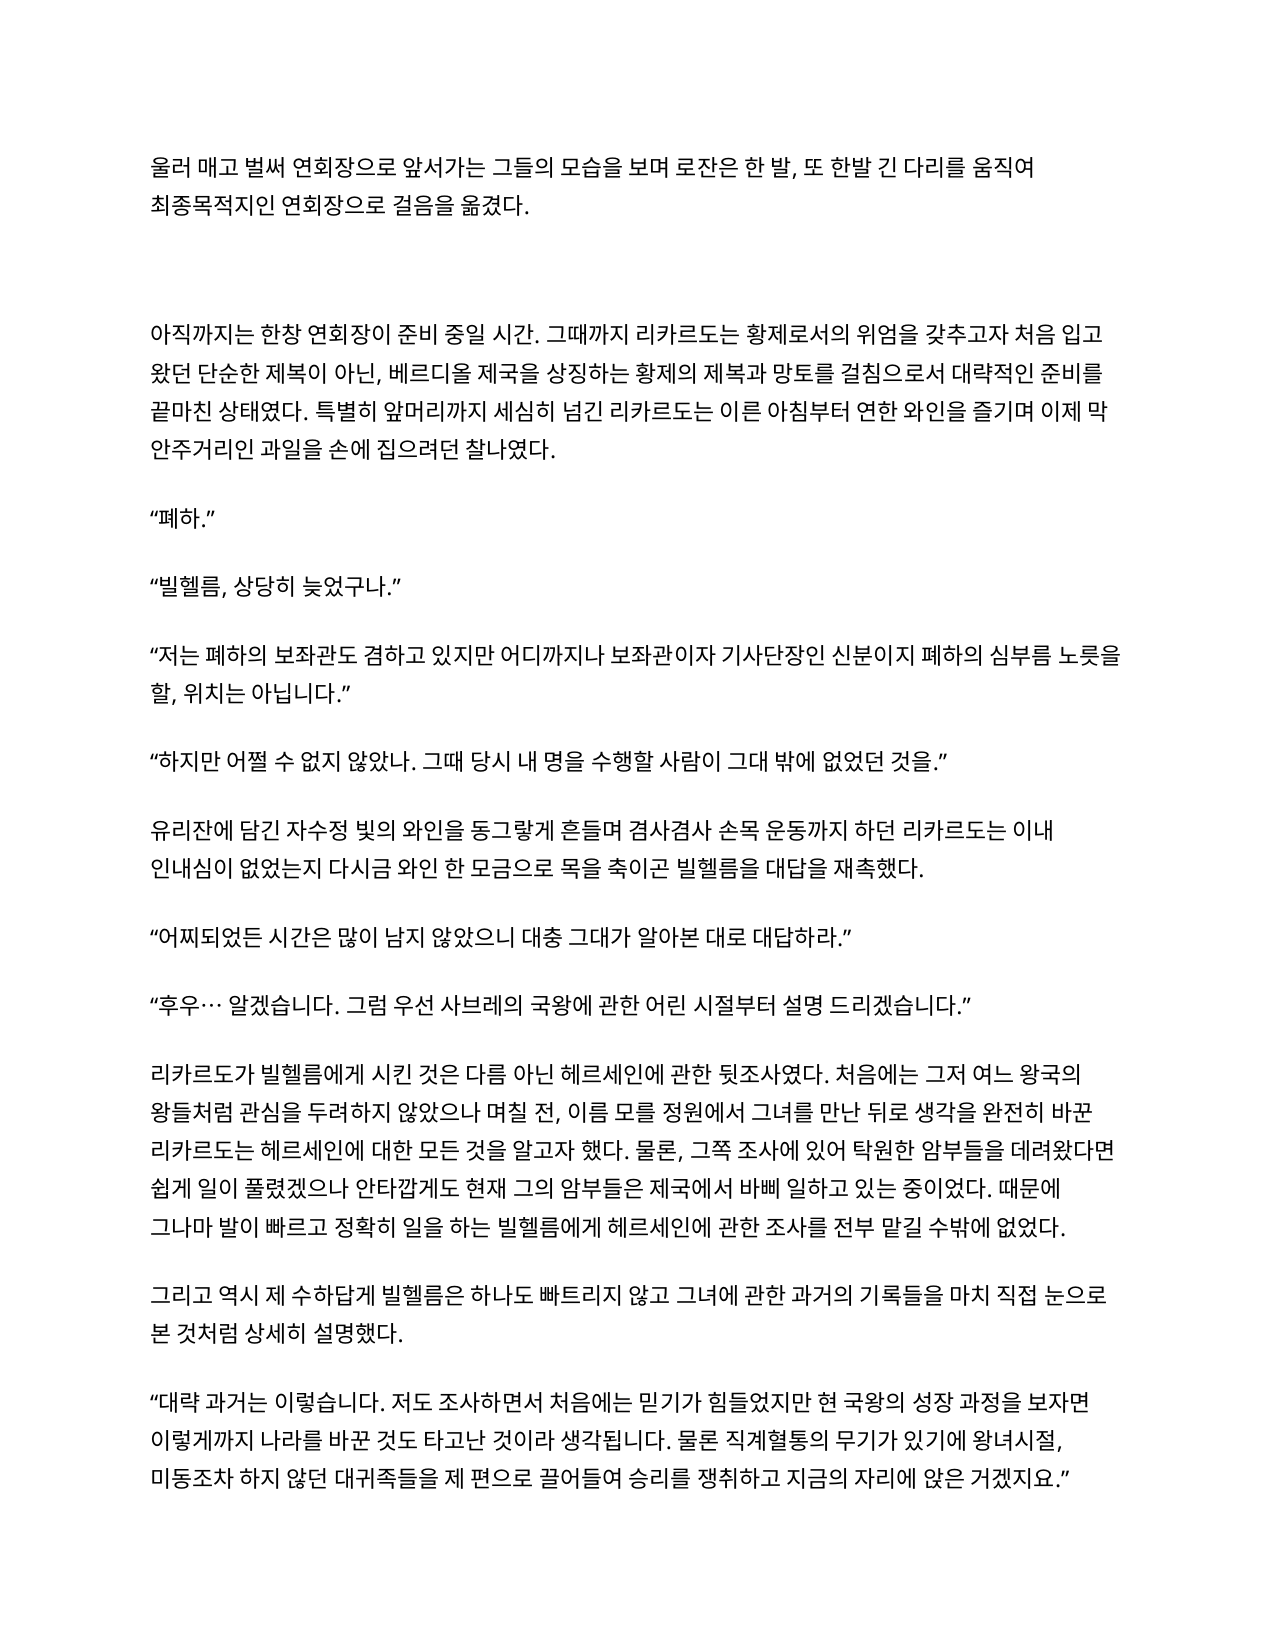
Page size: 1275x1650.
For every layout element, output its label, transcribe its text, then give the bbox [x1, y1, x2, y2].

text 아직까지는 한창 연회장이 준비 중일 시간. 그때까지 리카르도는 황제로서의 위엄을 갖추고자 처음 입고 왔던 단순한 제복이 아닌, 베르디올 제국을 상징하는 황제의 제복과 망토를 걸침으로서 대략적인 준비를 끝마친 상태였다. 특별히 앞머리까지 세심히 넘긴 리카르도는 이른 아침부터 연한 와인을 즐기며 이제 막 안주거리인 과일을 손에 집으려던 찰나였다. [150, 317, 1125, 465]
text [150, 150, 1125, 222]
text “하지만 어쩔 수 없지 않았나. 그때 당시 내 명을 수행할 사람이 그대 밖에 없었던 것을.” [150, 744, 1125, 778]
text 리카르도가 빌헬름에게 시킨 것은 다름 아닌 헤르세인에 관한 뒷조사였다. 처음에는 그저 여느 왕국의 왕들처럼 관심을 두려하지 않았으나 며칠 전, 이름 모를 정원에서 그녀를 만난 뒤로 생각을 완전히 바꾼 리카르도는 헤르세인에 대한 모든 것을 알고자 했다. 물론, 그쪽 조사에 있어 탁원한 암부들을 데려왔다면 쉽게 일이 풀렸겠으나 안타깝게도 현재 그의 암부들은 제국에서 바삐 일하고 있는 중이었다. 때문에 그나마 발이 빠르고 정확히 일을 하는 빌헬름에게 헤르세인에 관한 조사를 전부 맡길 수밖에 없었다. [150, 1057, 1125, 1243]
text “폐하.” [150, 500, 1125, 534]
text “빌헬름, 상당히 늦었구나.” [150, 569, 1125, 602]
text “저는 폐하의 보좌관도 겸하고 있지만 어디까지나 보좌관이자 기사단장인 신분이지 폐하의 심부름 노릇을 할, 위치는 아닙니다.” [150, 637, 1125, 709]
text 그리고 역시 제 수하답게 빌헬름은 하나도 빠트리지 않고 그녀에 관한 과거의 기록들을 마치 직접 눈으로 본 것처럼 상세히 설명했다. [150, 1278, 1125, 1349]
text “후우… 알겠습니다. 그럼 우선 사브레의 국왕에 관한 어린 시절부터 설명 드리겠습니다.” [150, 988, 1125, 1021]
text 유리잔에 담긴 자수정 빛의 와인을 동그랗게 흔들며 겸사겸사 손목 운동까지 하던 리카르도는 이내 인내심이 없었는지 다시금 와인 한 모금으로 목을 축이곤 빌헬름을 대답을 재촉했다. [150, 813, 1125, 884]
text “어찌되었든 시간은 많이 남지 않았으니 대충 그대가 알아본 대로 대답하라.” [150, 919, 1125, 953]
text “대략 과거는 이렇습니다. 저도 조사하면서 처음에는 믿기가 힘들었지만 현 국왕의 성장 과정을 보자면 이렇게까지 나라를 바꾼 것도 타고난 것이라 생각됩니다. 물론 직계혈통의 무기가 있기에 왕녀시절, 미동조차 하지 않던 대귀족들을 제 편으로 끌어들여 승리를 쟁취하고 지금의 자리에 앉은 거겠지요.” [150, 1385, 1125, 1494]
